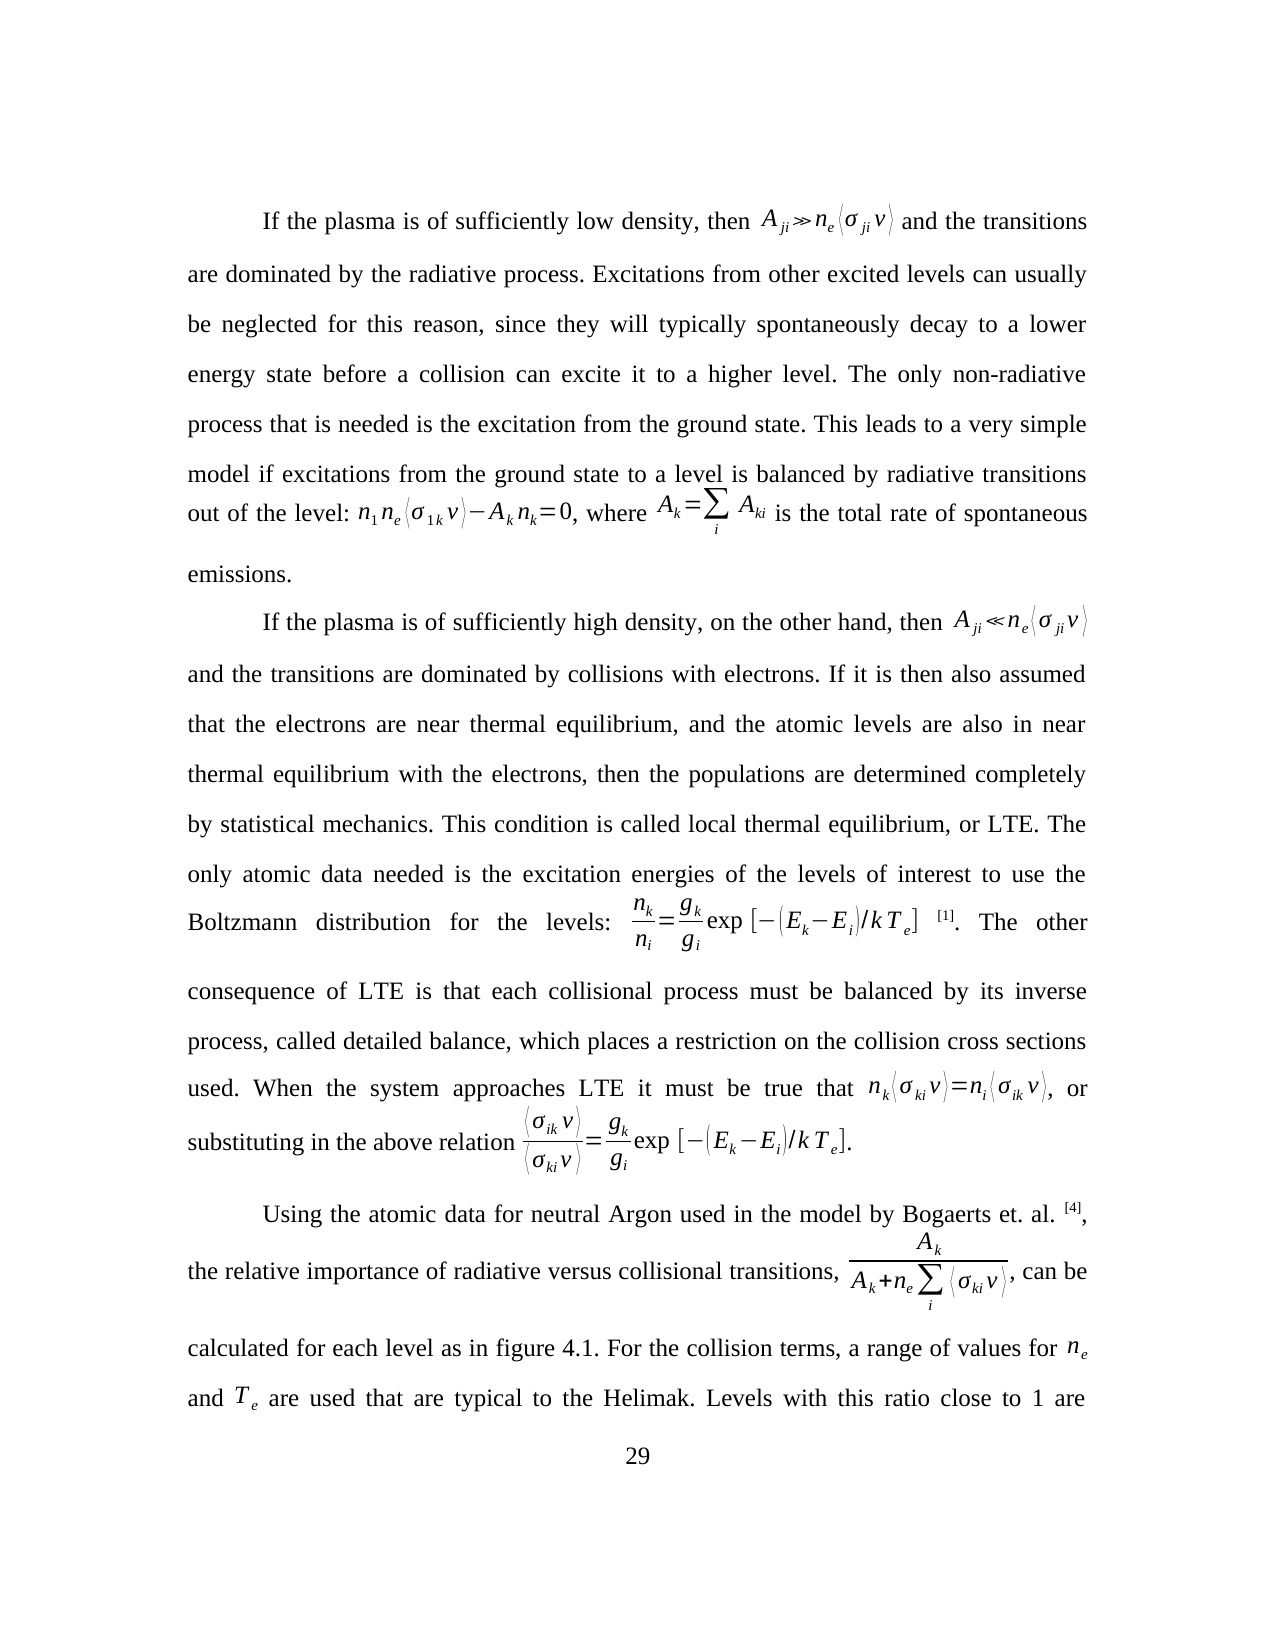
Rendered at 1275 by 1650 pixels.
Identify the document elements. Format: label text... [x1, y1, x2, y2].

text If the plasma is of sufficiently low density, then and the transitions are dominated by the radiative process. Excitations from other excited levels can usually be neglected for this reason, since they will typically spontaneously decay to a lower energy state before a collision can excite it to a higher level. The only non-radiative process that is needed is the excitation from the ground state. This leads to a very simple model if excitations from the ground state to a level is balanced by radiative transitions out of the level: , where is the total rate of spontaneous emissions. [187, 187, 1087, 588]
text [187, 1177, 1087, 1413]
text If the plasma is of sufficiently high density, on the other hand, then and the transitions are dominated by collisions with electrons. If it is then also assumed that the electrons are near thermal equilibrium, and the atomic levels are also in near thermal equilibrium with the electrons, then the populations are determined completely by statistical mechanics. This condition is called local thermal equilibrium, or LTE. The only atomic data needed is the excitation energies of the levels of interest to use the Boltzmann distribution for the levels: [1]. The other consequence of LTE is that each collisional process must be balanced by its inverse process, called detailed balance, which places a restriction on the collision cross sections used. When the system approaches LTE it must be true that , or substituting in the above relation . [187, 588, 1087, 1177]
